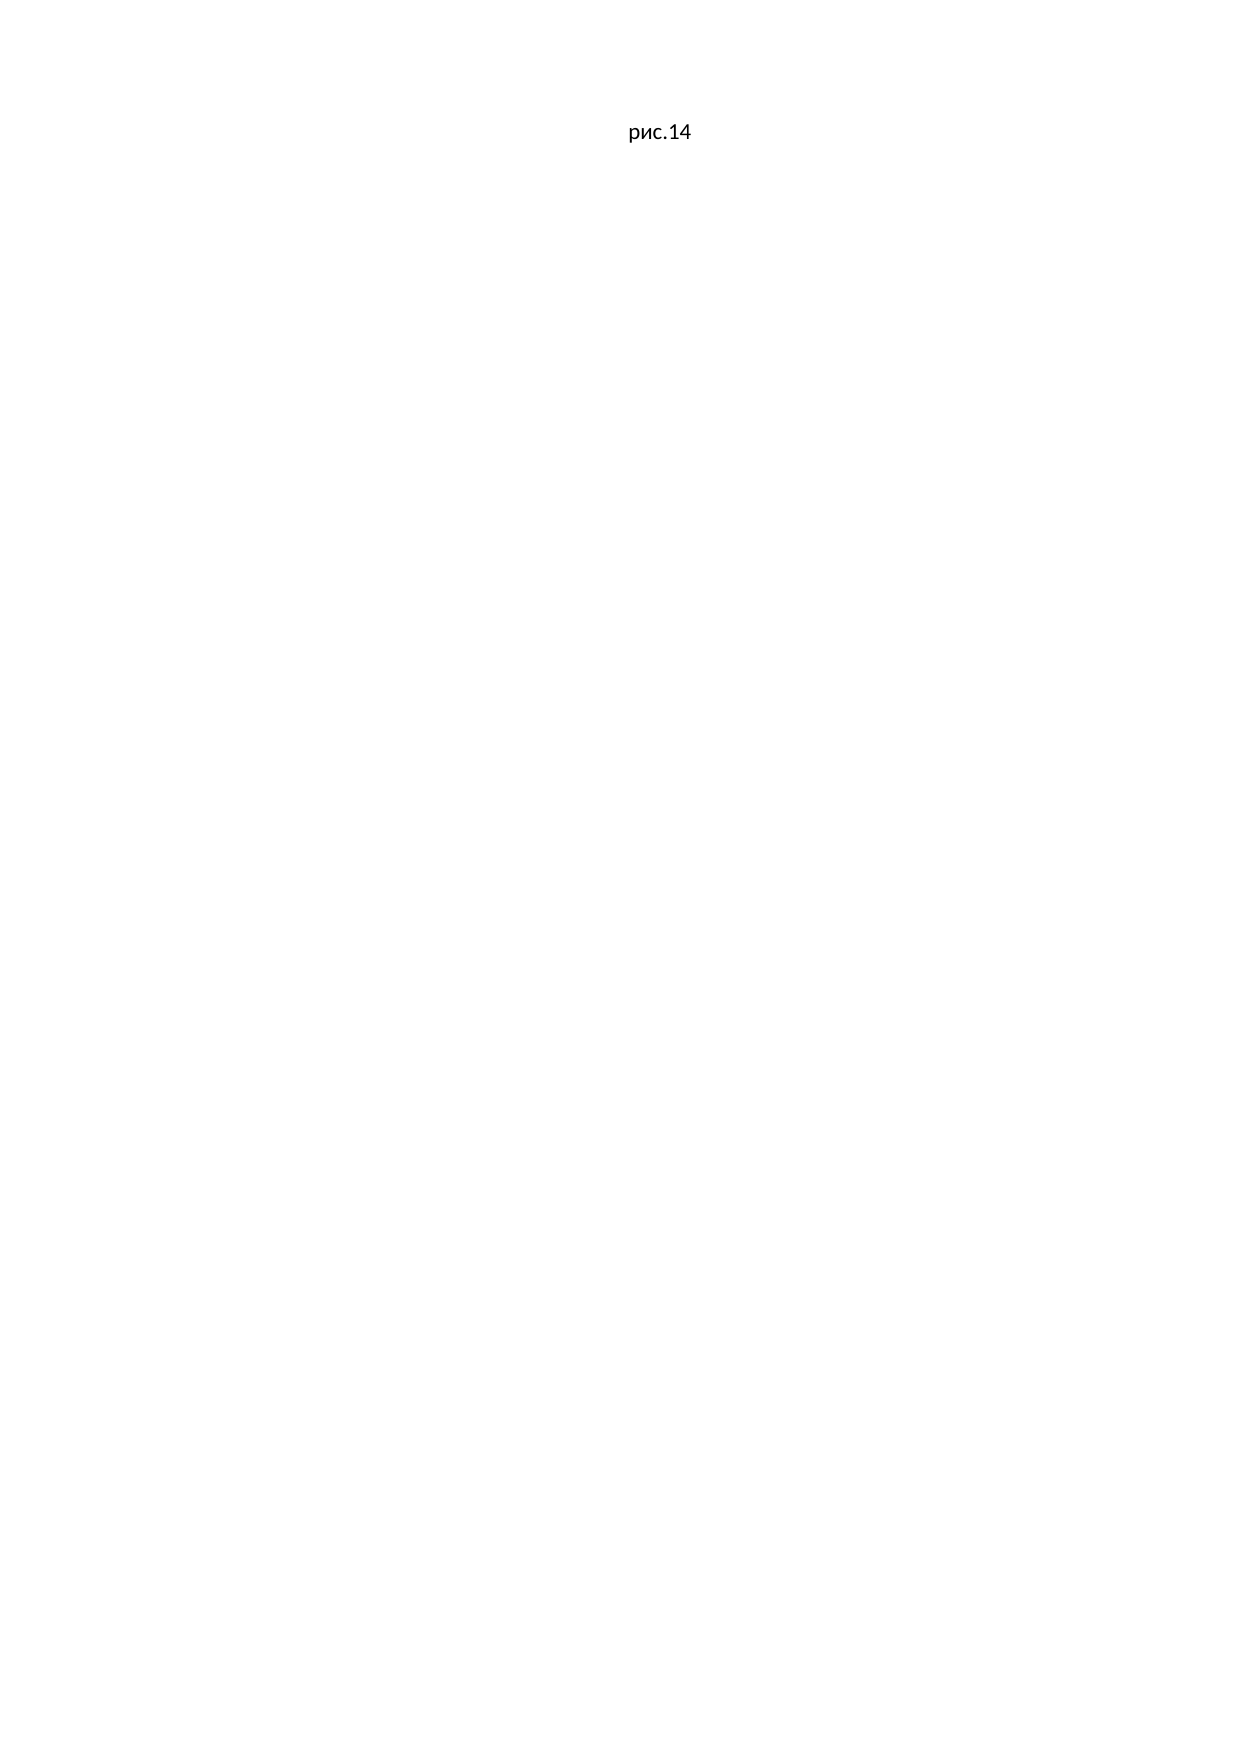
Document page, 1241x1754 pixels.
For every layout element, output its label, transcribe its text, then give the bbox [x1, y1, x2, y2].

text рис.14 [176, 117, 1161, 146]
